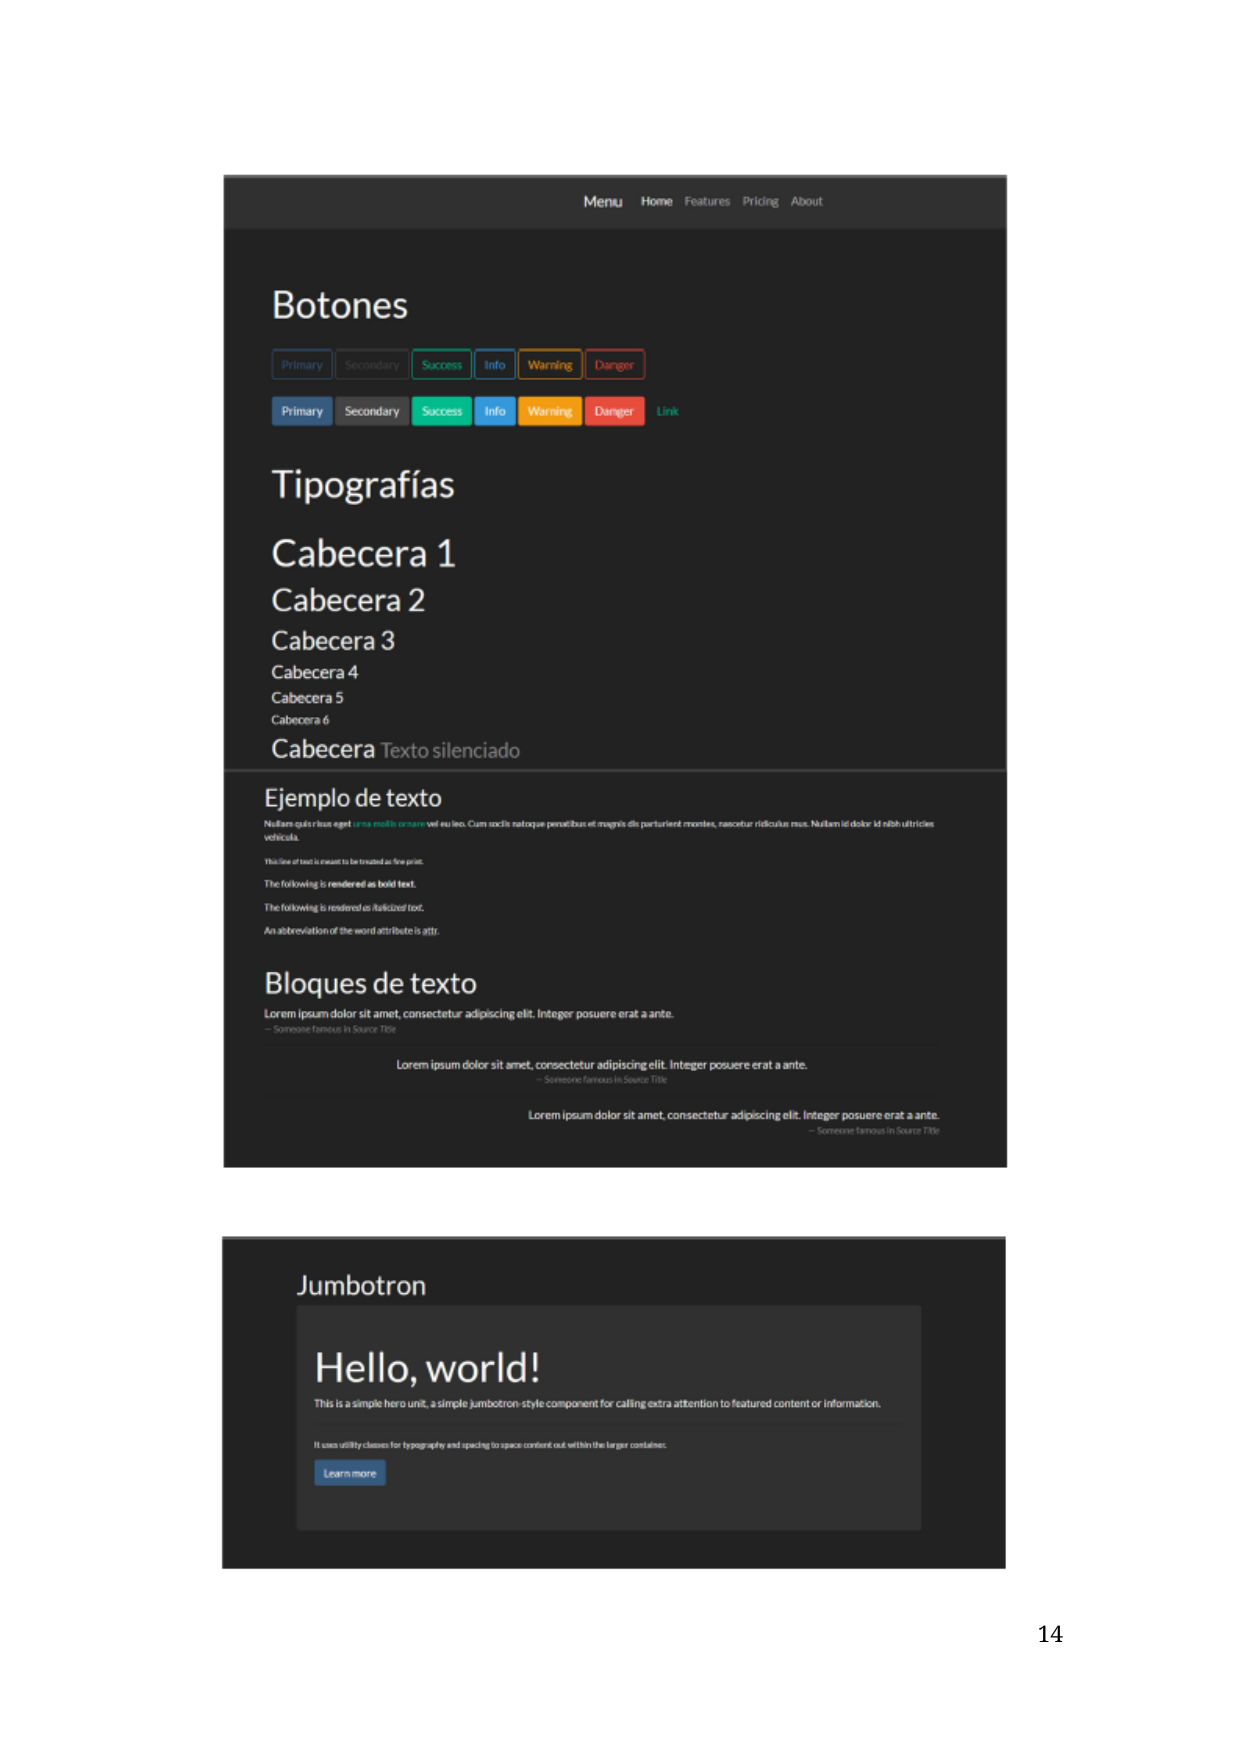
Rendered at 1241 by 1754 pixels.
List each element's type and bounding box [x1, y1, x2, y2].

picture [177, 1221, 1042, 1602]
picture [177, 147, 1048, 1196]
